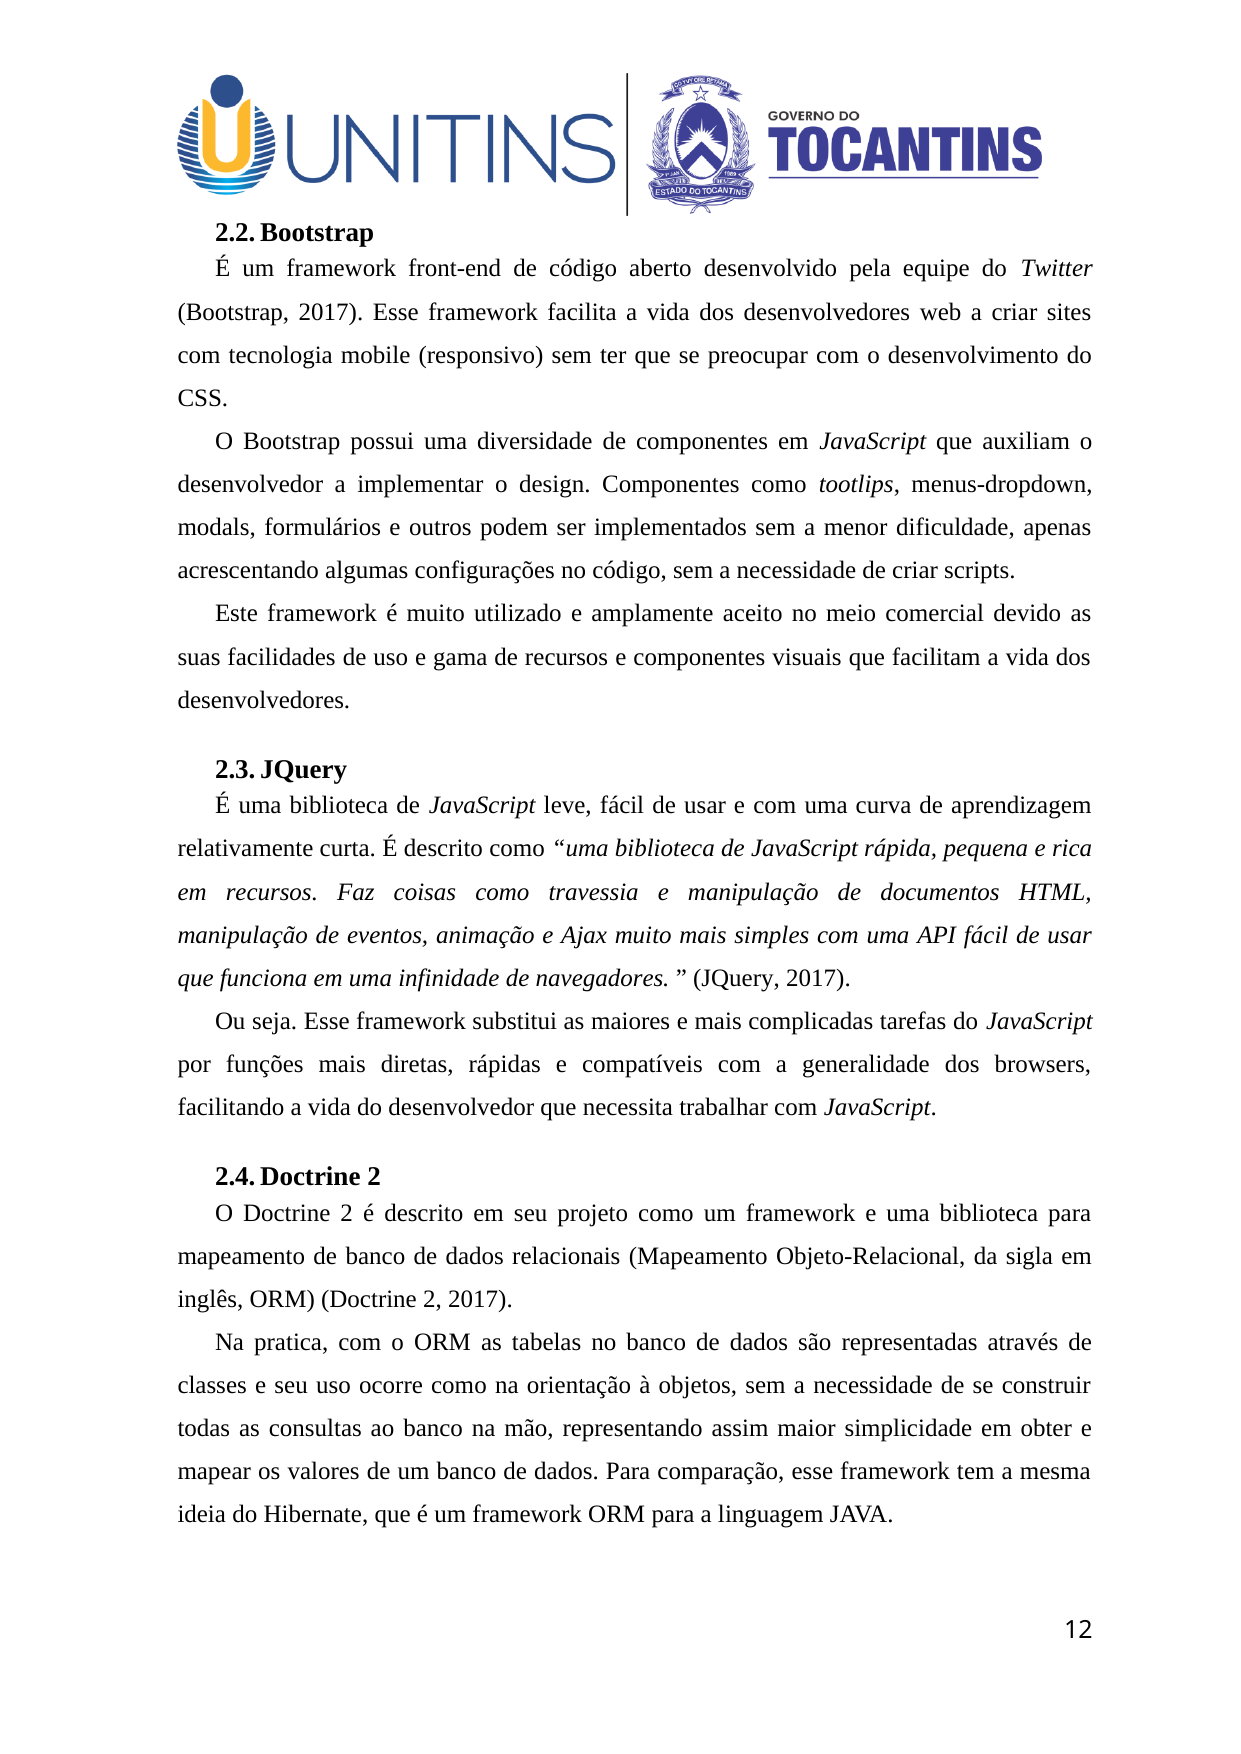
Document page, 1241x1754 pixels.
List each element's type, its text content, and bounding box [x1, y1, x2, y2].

subtitle Doctrine 2 [215, 1160, 1092, 1191]
list Este framework é muito utilizado e amplamente aceito no meio comercial devido as suas facilidades de uso e gama de recursos e componentes visuais que facilitam a vida dos desenvolvedores. [177, 598, 1092, 713]
list Na pratica, com o ORM as tabelas no banco de dados são representadas através de classes e seu uso ocorre como na orientação à objetos, sem a necessidade de se construir todas as consultas ao banco na mão, representando assim maior simplicidade em obter e mapear os valores de um banco de dados. Para comparação, esse framework tem a mesma ideia do Hibernate, que é um framework ORM para a linguagem JAVA. [177, 1327, 1092, 1528]
subtitle Bootstrap [215, 216, 1092, 247]
list O Doctrine 2 é descrito em seu projeto como um framework e uma biblioteca para mapeamento de banco de dados relacionais (Mapeamento Objeto-Relacional, da sigla em inglês, ORM) (Doctrine 2, 2017). [177, 1198, 1092, 1313]
list Ou seja. Esse framework substitui as maiores e mais complicadas tarefas do JavaScript por funções mais diretas, rápidas e compatíveis com a generalidade dos browsers, facilitando a vida do desenvolvedor que necessita trabalhar com JavaScript. [177, 1006, 1092, 1121]
list É um framework front-end de código aberto desenvolvido pela equipe do Twitter (Bootstrap, 2017). Esse framework facilita a vida dos desenvolvedores web a criar sites com tecnologia mobile (responsivo) sem ter que se preocupar com o desenvolvimento do CSS. [177, 253, 1092, 412]
subtitle JQuery [215, 753, 1092, 784]
list O Bootstrap possui uma diversidade de componentes em JavaScript que auxiliam o desenvolvedor a implementar o design. Componentes como tootlips, menus-dropdown, modals, formulários e outros podem ser implementados sem a menor dificuldade, apenas acrescentando algumas configurações no código, sem a necessidade de criar scripts. [177, 426, 1092, 584]
picture [177, 73, 1042, 216]
list É uma biblioteca de JavaScript leve, fácil de usar e com uma curva de aprendizagem relativamente curta. É descrito como “uma biblioteca de JavaScript rápida, pequena e rica em recursos. Faz coisas como travessia e manipulação de documentos HTML, manipulação de eventos, animação e Ajax muito mais simples com uma API fácil de usar que funciona em uma infinidade de navegadores. ” (JQuery, 2017). [177, 790, 1092, 992]
